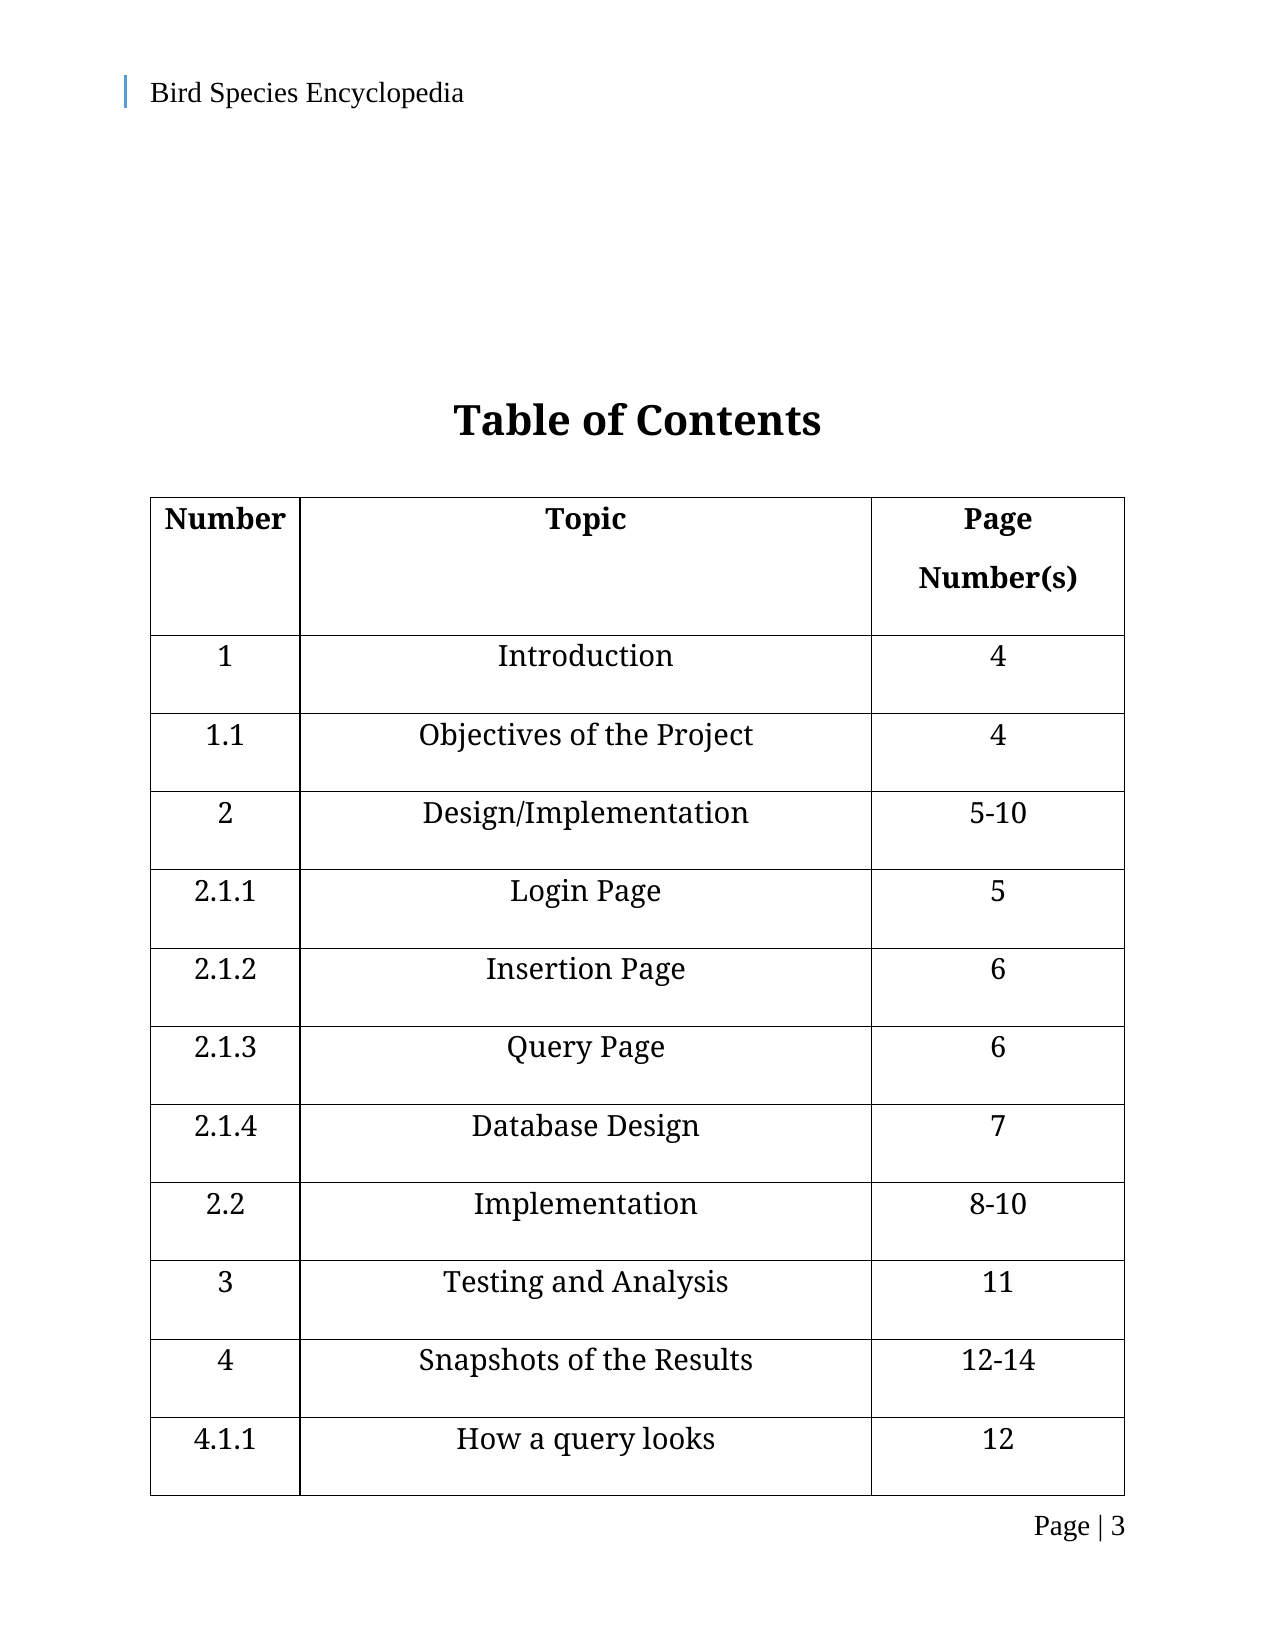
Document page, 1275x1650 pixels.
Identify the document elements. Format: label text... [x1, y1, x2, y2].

table_cell 2.1.1 [151, 870, 299, 947]
table_cell Login Page [301, 870, 871, 947]
table_cell Snapshots of the Results [301, 1340, 871, 1417]
table_cell 4 [872, 636, 1124, 713]
table_cell Introduction [301, 636, 871, 713]
table_cell 8-10 [872, 1183, 1124, 1260]
table_cell 4 [872, 714, 1124, 791]
table_cell 6 [872, 949, 1124, 1026]
table_cell Database Design [301, 1105, 871, 1182]
table_cell 5 [872, 870, 1124, 947]
table_cell Design/Implementation [301, 792, 871, 869]
table_cell 2.1.3 [151, 1027, 299, 1104]
table_cell 11 [872, 1261, 1124, 1339]
table_cell 6 [872, 1027, 1124, 1104]
table_cell 1.1 [151, 714, 299, 791]
table_cell 2.1.2 [151, 949, 299, 1026]
text Table of Contents [150, 391, 1125, 448]
table_cell 4 [151, 1340, 299, 1417]
table_cell Query Page [301, 1027, 871, 1104]
table_cell Insertion Page [301, 949, 871, 1026]
table_cell 5-10 [872, 792, 1124, 869]
table_header Topic [301, 498, 871, 634]
table_cell Testing and Analysis [301, 1261, 871, 1339]
table_cell How a query looks [301, 1418, 871, 1495]
table_cell 7 [872, 1105, 1124, 1182]
table_cell 3 [151, 1261, 299, 1339]
table_cell Objectives of the Project [301, 714, 871, 791]
table_cell 2.2 [151, 1183, 299, 1260]
table_cell 4.1.1 [151, 1418, 299, 1495]
table_cell 12 [872, 1418, 1124, 1495]
table_cell 12-14 [872, 1340, 1124, 1417]
table_cell 2.1.4 [151, 1105, 299, 1182]
table_cell 1 [151, 636, 299, 713]
table_cell Implementation [301, 1183, 871, 1260]
table_cell 2 [151, 792, 299, 869]
table_header Page Number(s) [872, 498, 1124, 634]
table_header Number [151, 498, 299, 634]
